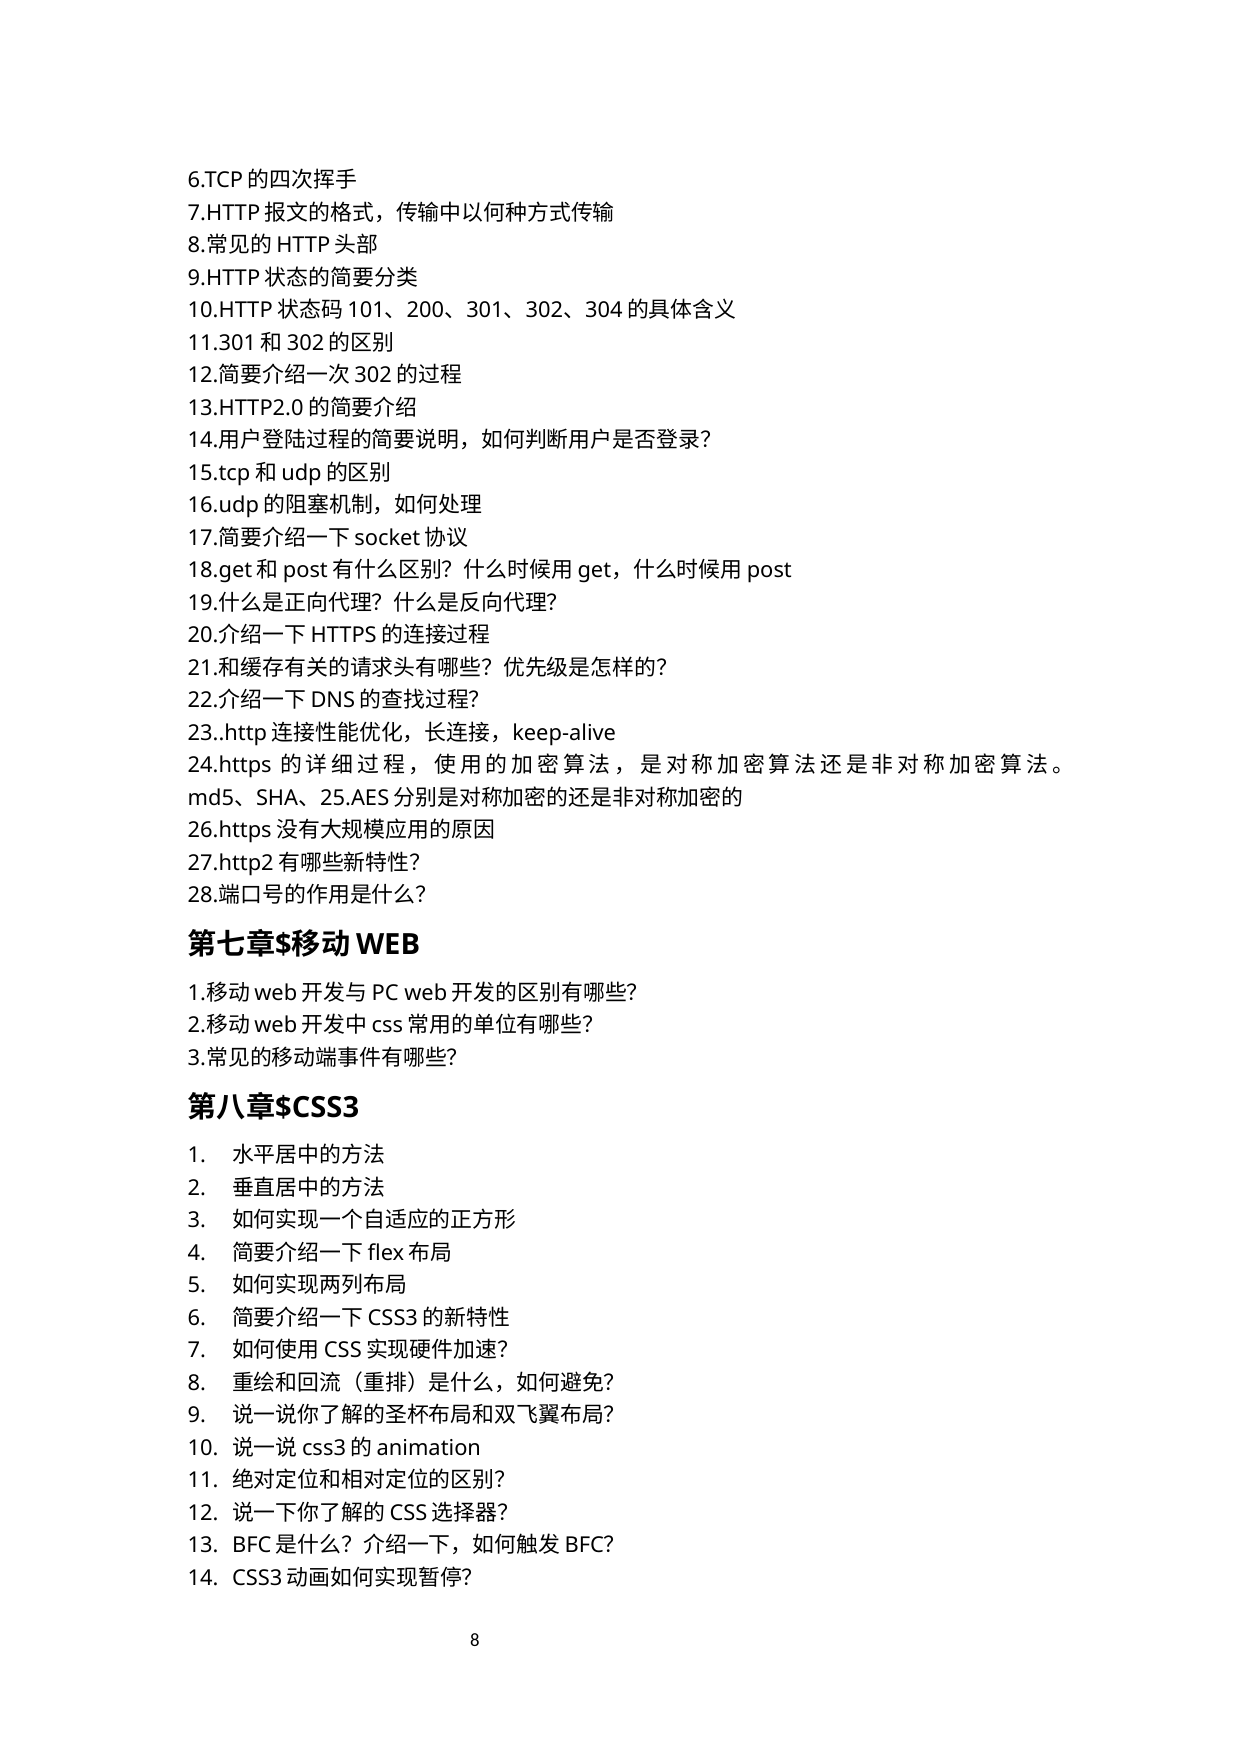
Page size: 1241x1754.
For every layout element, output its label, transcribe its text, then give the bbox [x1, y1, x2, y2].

list 16.udp的阻塞机制，如何处理 [187, 487, 1053, 519]
list 20.介绍一下HTTPS的连接过程 [187, 617, 1053, 649]
list 12.简要介绍一次302的过程 [187, 357, 1053, 389]
list 15.tcp和udp的区别 [187, 454, 1053, 487]
list 如何使用CSS实现硬件加速？ [187, 1332, 1053, 1364]
list 18.get和post有什么区别？什么时候用get，什么时候用post [187, 552, 1053, 584]
list 水平居中的方法 [187, 1137, 1053, 1169]
list 简要介绍一下CSS3的新特性 [187, 1299, 1053, 1332]
list 3.常见的移动端事件有哪些？ [187, 1039, 1053, 1072]
list 2.移动web开发中css常用的单位有哪些？ [187, 1007, 1053, 1039]
list 绝对定位和相对定位的区别？ [187, 1462, 1053, 1494]
list 说一下你了解的CSS选择器？ [187, 1494, 1053, 1527]
list 垂直居中的方法 [187, 1169, 1053, 1202]
list 7.HTTP报文的格式，传输中以何种方式传输 [187, 194, 1053, 227]
list 简要介绍一下flex布局 [187, 1234, 1053, 1267]
text 第八章$CSS3 [187, 1072, 1053, 1137]
list 如何实现一个自适应的正方形 [187, 1202, 1053, 1234]
list 10.HTTP状态码101、200、301、302、304的具体含义 [187, 292, 1053, 324]
list 21.和缓存有关的请求头有哪些？优先级是怎样的？ [187, 649, 1053, 682]
list 28.端口号的作用是什么？ [187, 877, 1053, 909]
list 23..http连接性能优化，长连接，keep-alive [187, 714, 1053, 747]
list 13.HTTP2.0的简要介绍 [187, 389, 1053, 422]
list 说一说css3的animation [187, 1429, 1053, 1462]
list 27.http2有哪些新特性？ [187, 844, 1053, 877]
list 22.介绍一下DNS的查找过程？ [187, 682, 1053, 714]
list 24.https的详细过程，使用的加密算法，是对称加密算法还是非对称加密算法。md5、SHA、25.AES分别是对称加密的还是非对称加密的 [187, 747, 1053, 812]
list 如何实现两列布局 [187, 1267, 1053, 1299]
list 19.什么是正向代理？什么是反向代理？ [187, 584, 1053, 617]
list 8.常见的HTTP头部 [187, 227, 1053, 259]
text 第七章$移动WEB [187, 909, 1053, 974]
list 1.移动web开发与PC web开发的区别有哪些？ [187, 974, 1053, 1007]
list 9.HTTP状态的简要分类 [187, 259, 1053, 292]
list 11.301和302的区别 [187, 324, 1053, 357]
list 6.TCP的四次挥手 [187, 162, 1053, 194]
list CSS3动画如何实现暂停？ [187, 1559, 1053, 1592]
list 说一说你了解的圣杯布局和双飞翼布局？ [187, 1397, 1053, 1429]
list 14.用户登陆过程的简要说明，如何判断用户是否登录？ [187, 422, 1053, 454]
list 重绘和回流（重排）是什么，如何避免？ [187, 1364, 1053, 1397]
list 17.简要介绍一下socket协议 [187, 519, 1053, 552]
list 26.https没有大规模应用的原因 [187, 812, 1053, 844]
list BFC是什么？介绍一下，如何触发BFC？ [187, 1527, 1053, 1559]
